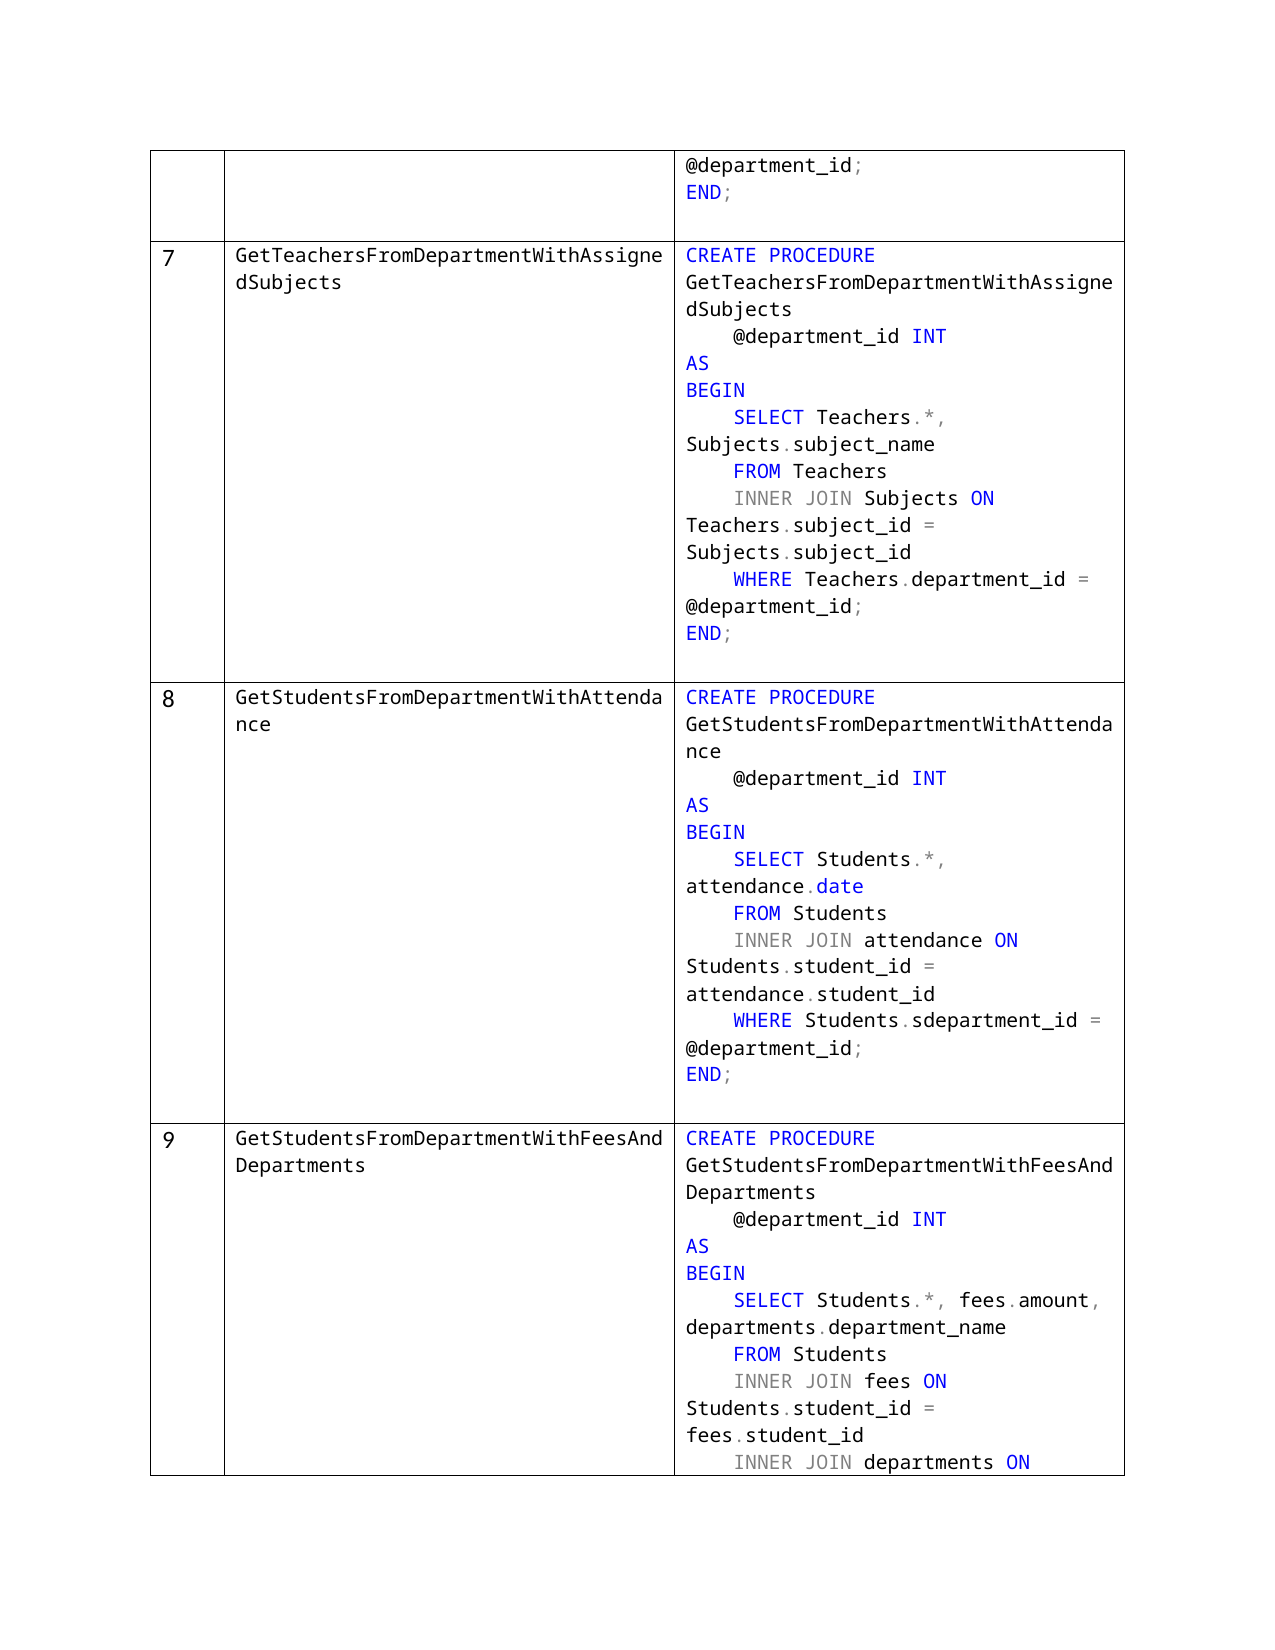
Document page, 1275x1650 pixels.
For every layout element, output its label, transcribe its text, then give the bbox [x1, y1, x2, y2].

table_cell CREATE PROCEDURE GetStudentsFromDepartmentWithAttendance @department_id INT AS BEGIN SELECT Students.*, attendance.date FROM Students INNER JOIN attendance ON Students.student_id = attendance.student_id WHERE Students.sdepartment_id = @department_id; END; [675, 683, 1124, 1123]
table_cell 8 [151, 683, 224, 1123]
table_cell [225, 1124, 674, 1475]
table_cell CREATE PROCEDURE GetTeachersFromDepartmentWithAssignedSubjects @department_id INT AS BEGIN SELECT Teachers.*, Subjects.subject_name FROM Teachers INNER JOIN Subjects ON Teachers.subject_id = Subjects.subject_id WHERE Teachers.department_id = @department_id; END; [675, 242, 1124, 682]
table_cell GetTeachersFromDepartmentWithAssignedSubjects [225, 242, 674, 682]
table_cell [675, 1124, 1124, 1475]
table_cell 9 [151, 1124, 224, 1475]
table_cell GetStudentsFromDepartmentWithAttendance [225, 683, 674, 1123]
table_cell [675, 151, 1124, 241]
table_cell 7 [151, 242, 224, 682]
table_cell 6 [151, 151, 224, 241]
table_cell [225, 151, 674, 241]
